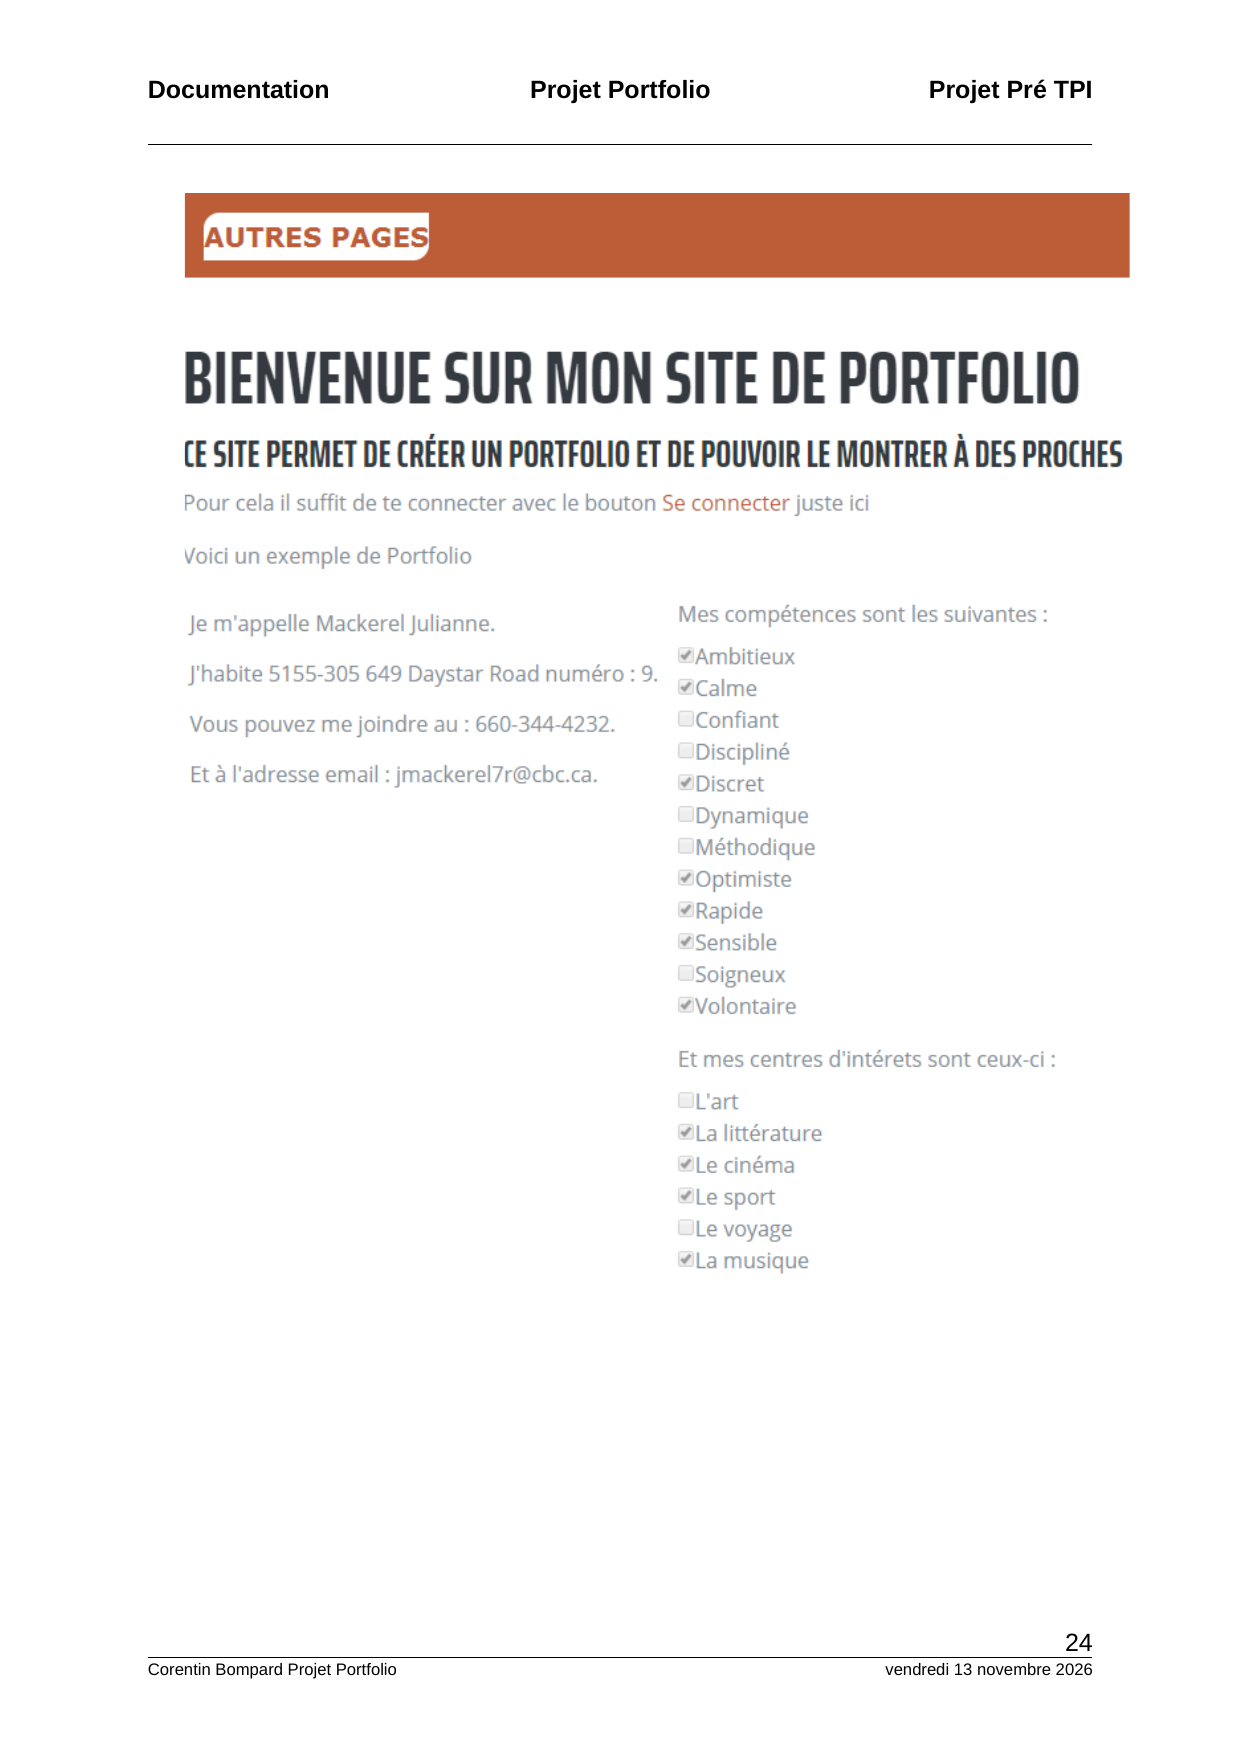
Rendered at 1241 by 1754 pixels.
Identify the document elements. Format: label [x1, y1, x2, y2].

picture [184, 193, 1130, 1279]
